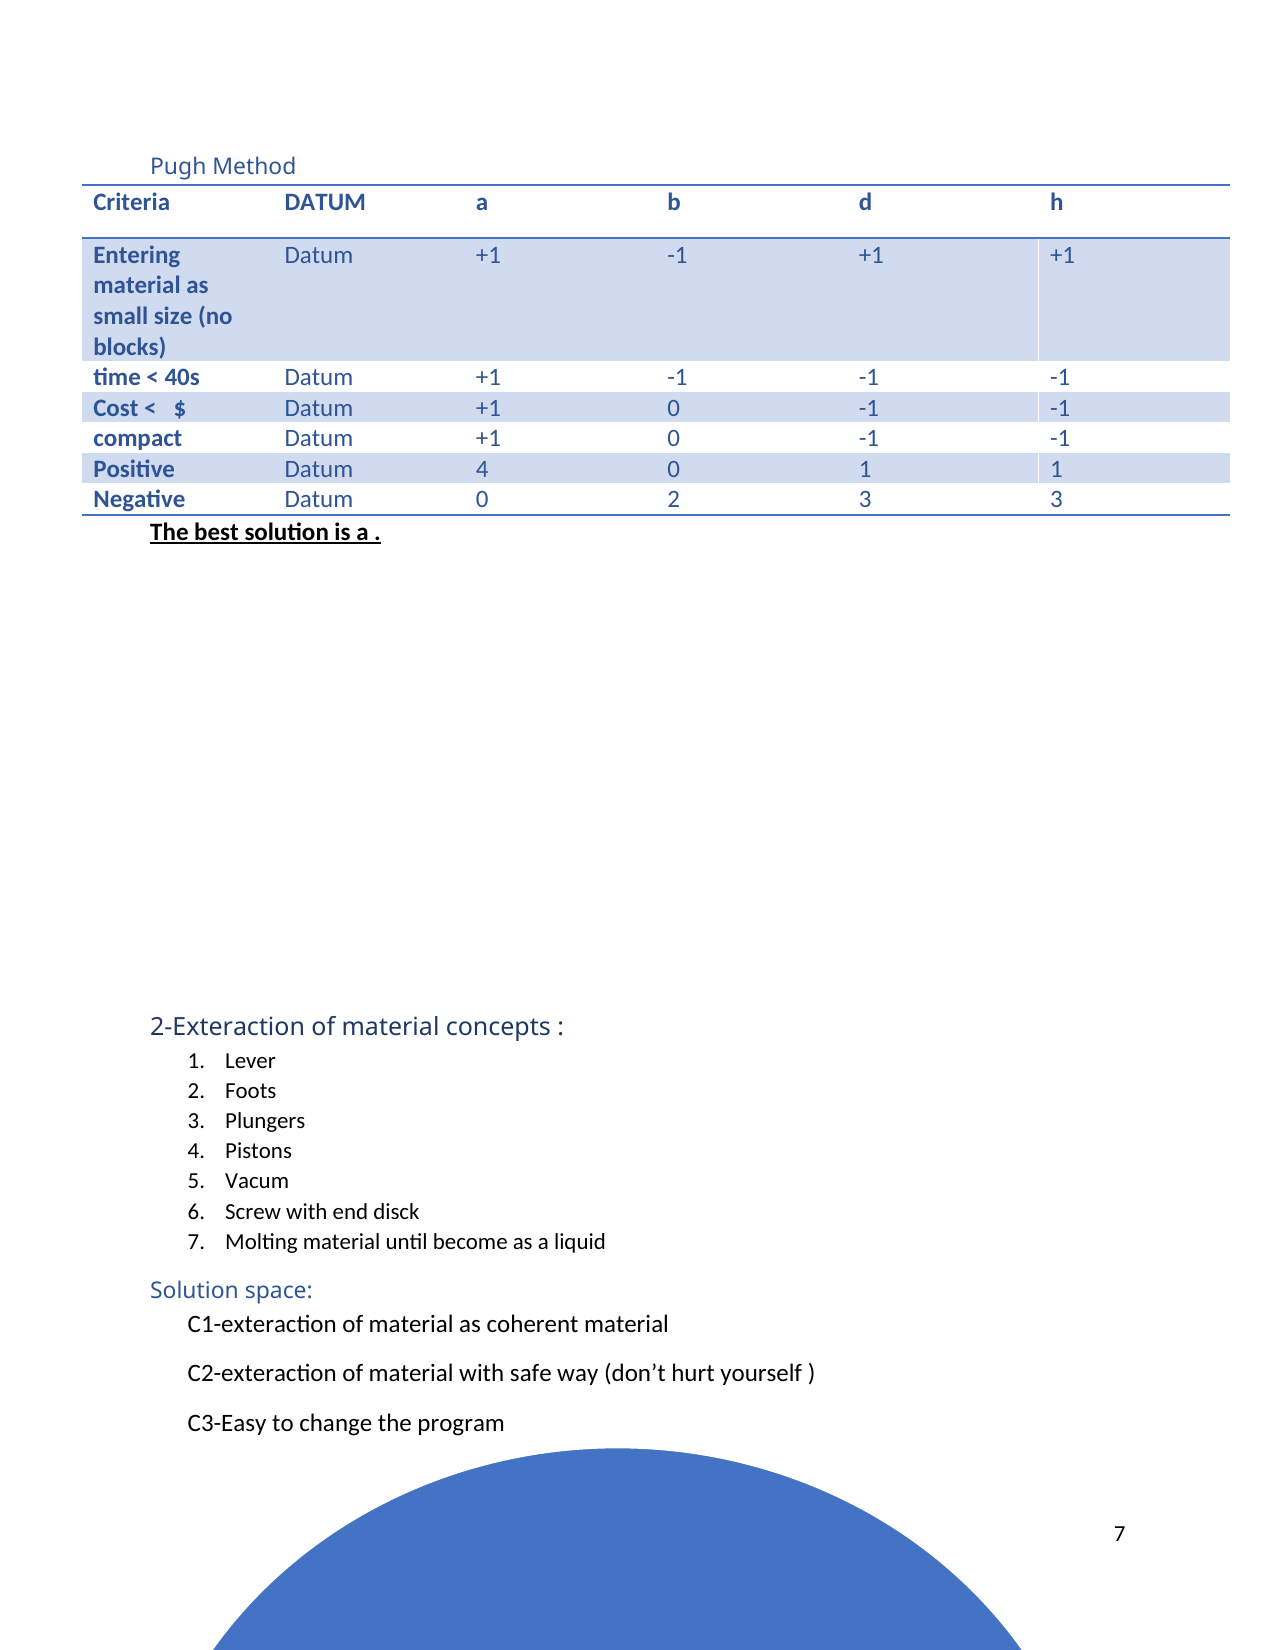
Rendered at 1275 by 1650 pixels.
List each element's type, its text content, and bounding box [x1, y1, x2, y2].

table_header d [847, 186, 1038, 237]
table_cell Cost < $ [82, 392, 273, 422]
table_cell 3 [847, 483, 1038, 514]
table_cell Datum [273, 239, 464, 361]
table_cell 0 [656, 453, 847, 483]
table_cell 1 [1039, 453, 1230, 483]
table_cell -1 [847, 361, 1038, 392]
table_cell 0 [656, 422, 847, 453]
table_cell -1 [1039, 422, 1230, 453]
table_cell time < 40s [82, 361, 273, 392]
table_cell Datum [273, 392, 464, 422]
table_cell 4 [464, 453, 656, 483]
table_cell 0 [464, 483, 656, 514]
table_cell -1 [847, 422, 1038, 453]
list Foots [187, 1076, 1125, 1104]
table_header h [1039, 186, 1230, 237]
table_cell +1 [464, 361, 656, 392]
subtitle Pugh Method [150, 150, 1125, 181]
table_cell -1 [656, 239, 847, 361]
table_cell Negative [82, 483, 273, 514]
list Screw with end disck [187, 1197, 1125, 1225]
table_cell -1 [847, 392, 1038, 422]
table_cell -1 [656, 361, 847, 392]
table_cell Datum [273, 453, 464, 483]
table_cell Datum [273, 483, 464, 514]
table_cell 2 [656, 483, 847, 514]
table_cell Positive [82, 453, 273, 483]
table_cell +1 [847, 239, 1038, 361]
table_cell Datum [273, 422, 464, 453]
subtitle Solution space: [150, 1274, 1125, 1305]
list Molting material until become as a liquid [187, 1227, 1125, 1255]
list Plungers [187, 1106, 1125, 1134]
table_cell -1 [1039, 361, 1230, 392]
text C3-Easy to change the program [187, 1407, 1125, 1437]
table_cell Datum [273, 361, 464, 392]
table_header b [656, 186, 847, 237]
table_cell +1 [1039, 239, 1230, 361]
list Pistons [187, 1136, 1125, 1164]
table_cell 1 [847, 453, 1038, 483]
table_cell Entering material as small size (no blocks) [82, 239, 273, 361]
table_cell -1 [1039, 392, 1230, 422]
text C1-exteraction of material as coherent material [187, 1308, 1125, 1338]
text The best solution is a . [150, 516, 1125, 546]
table_header DATUM [273, 186, 464, 237]
table_header Criteria [82, 186, 273, 237]
table_header a [464, 186, 656, 237]
table_cell +1 [464, 422, 656, 453]
table_cell +1 [464, 392, 656, 422]
table_cell 3 [1039, 483, 1230, 514]
table_cell +1 [464, 239, 656, 361]
table_cell 0 [656, 392, 847, 422]
table_cell compact [82, 422, 273, 453]
list Lever [187, 1046, 1125, 1074]
list Vacum [187, 1167, 1125, 1195]
text C2-exteraction of material with safe way (don’t hurt yourself ) [187, 1357, 1125, 1388]
subtitle 2-Exteraction of material concepts : [150, 1009, 1125, 1043]
